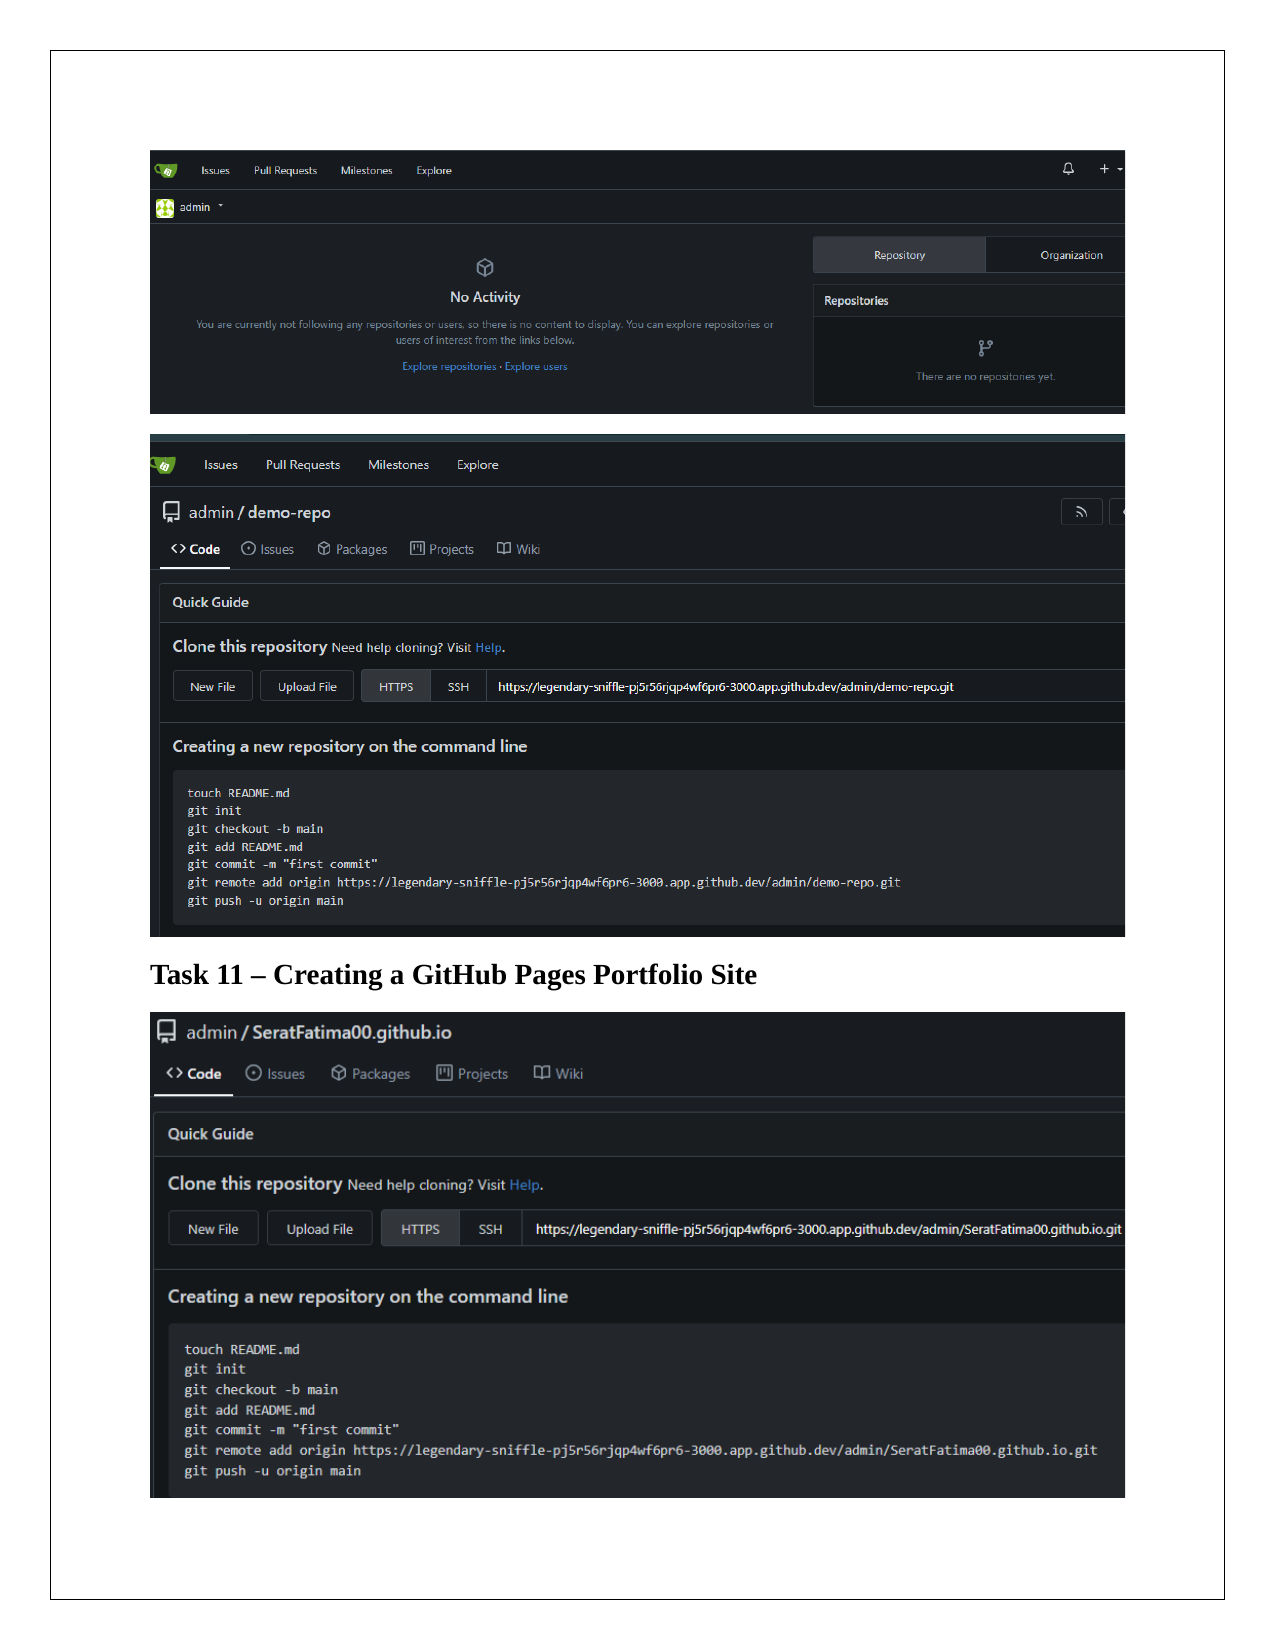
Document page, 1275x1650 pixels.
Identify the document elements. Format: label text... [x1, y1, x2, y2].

picture [150, 434, 1125, 937]
picture [150, 1012, 1125, 1498]
text Task 11 – Creating a GitHub Pages Portfolio Site [150, 957, 1125, 991]
picture [150, 150, 1125, 414]
